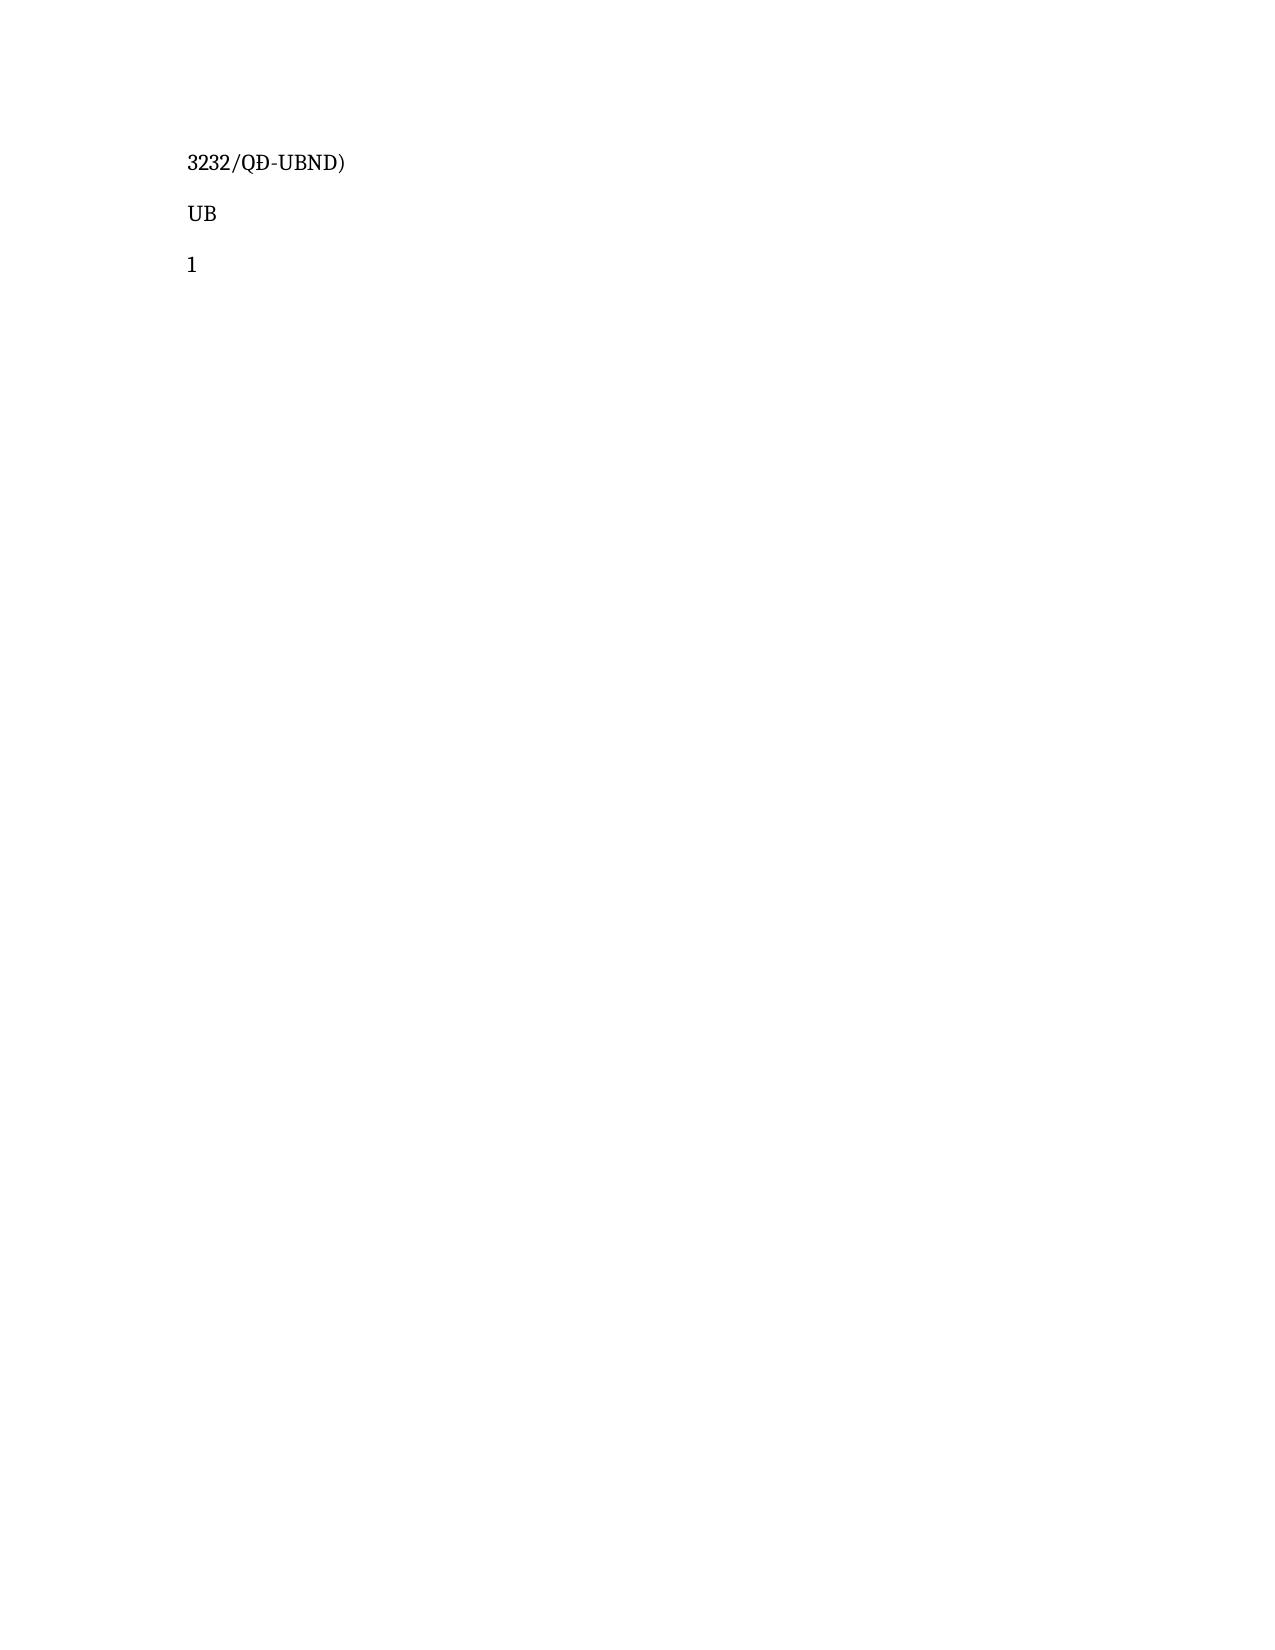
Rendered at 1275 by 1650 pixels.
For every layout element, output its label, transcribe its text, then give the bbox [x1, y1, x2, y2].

text 1 [187, 252, 1087, 278]
text 3232/QĐ-UBND) [187, 150, 1087, 176]
text UB [187, 201, 1087, 227]
